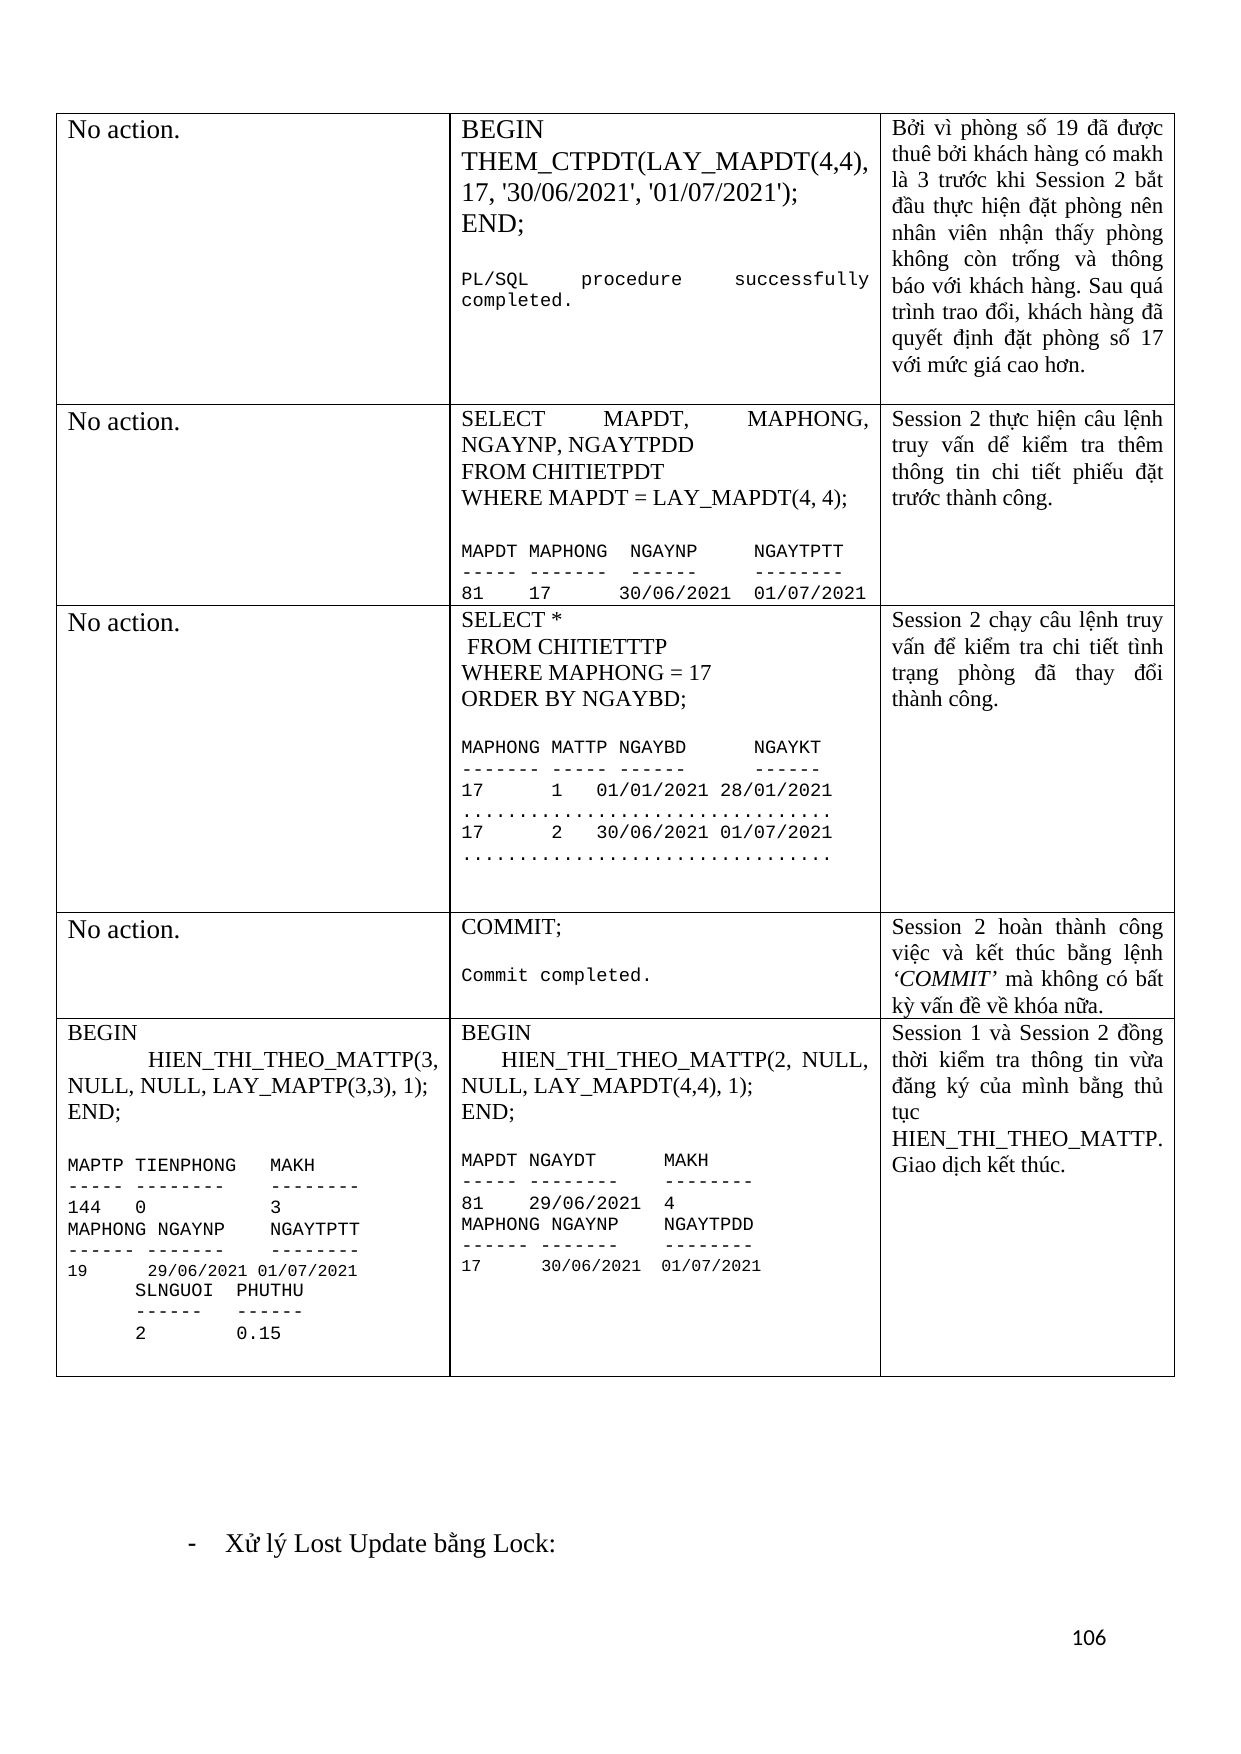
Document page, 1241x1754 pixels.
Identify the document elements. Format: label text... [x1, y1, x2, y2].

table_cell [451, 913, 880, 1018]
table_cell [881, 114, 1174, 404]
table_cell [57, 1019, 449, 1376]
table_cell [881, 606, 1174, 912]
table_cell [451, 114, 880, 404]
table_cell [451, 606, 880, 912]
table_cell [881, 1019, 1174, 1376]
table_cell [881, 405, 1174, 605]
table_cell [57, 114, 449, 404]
list Xử lý Lost Update bằng Lock: [187, 1527, 1106, 1559]
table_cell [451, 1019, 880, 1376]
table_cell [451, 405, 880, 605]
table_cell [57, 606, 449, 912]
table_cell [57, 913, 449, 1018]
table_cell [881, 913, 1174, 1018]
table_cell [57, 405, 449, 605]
